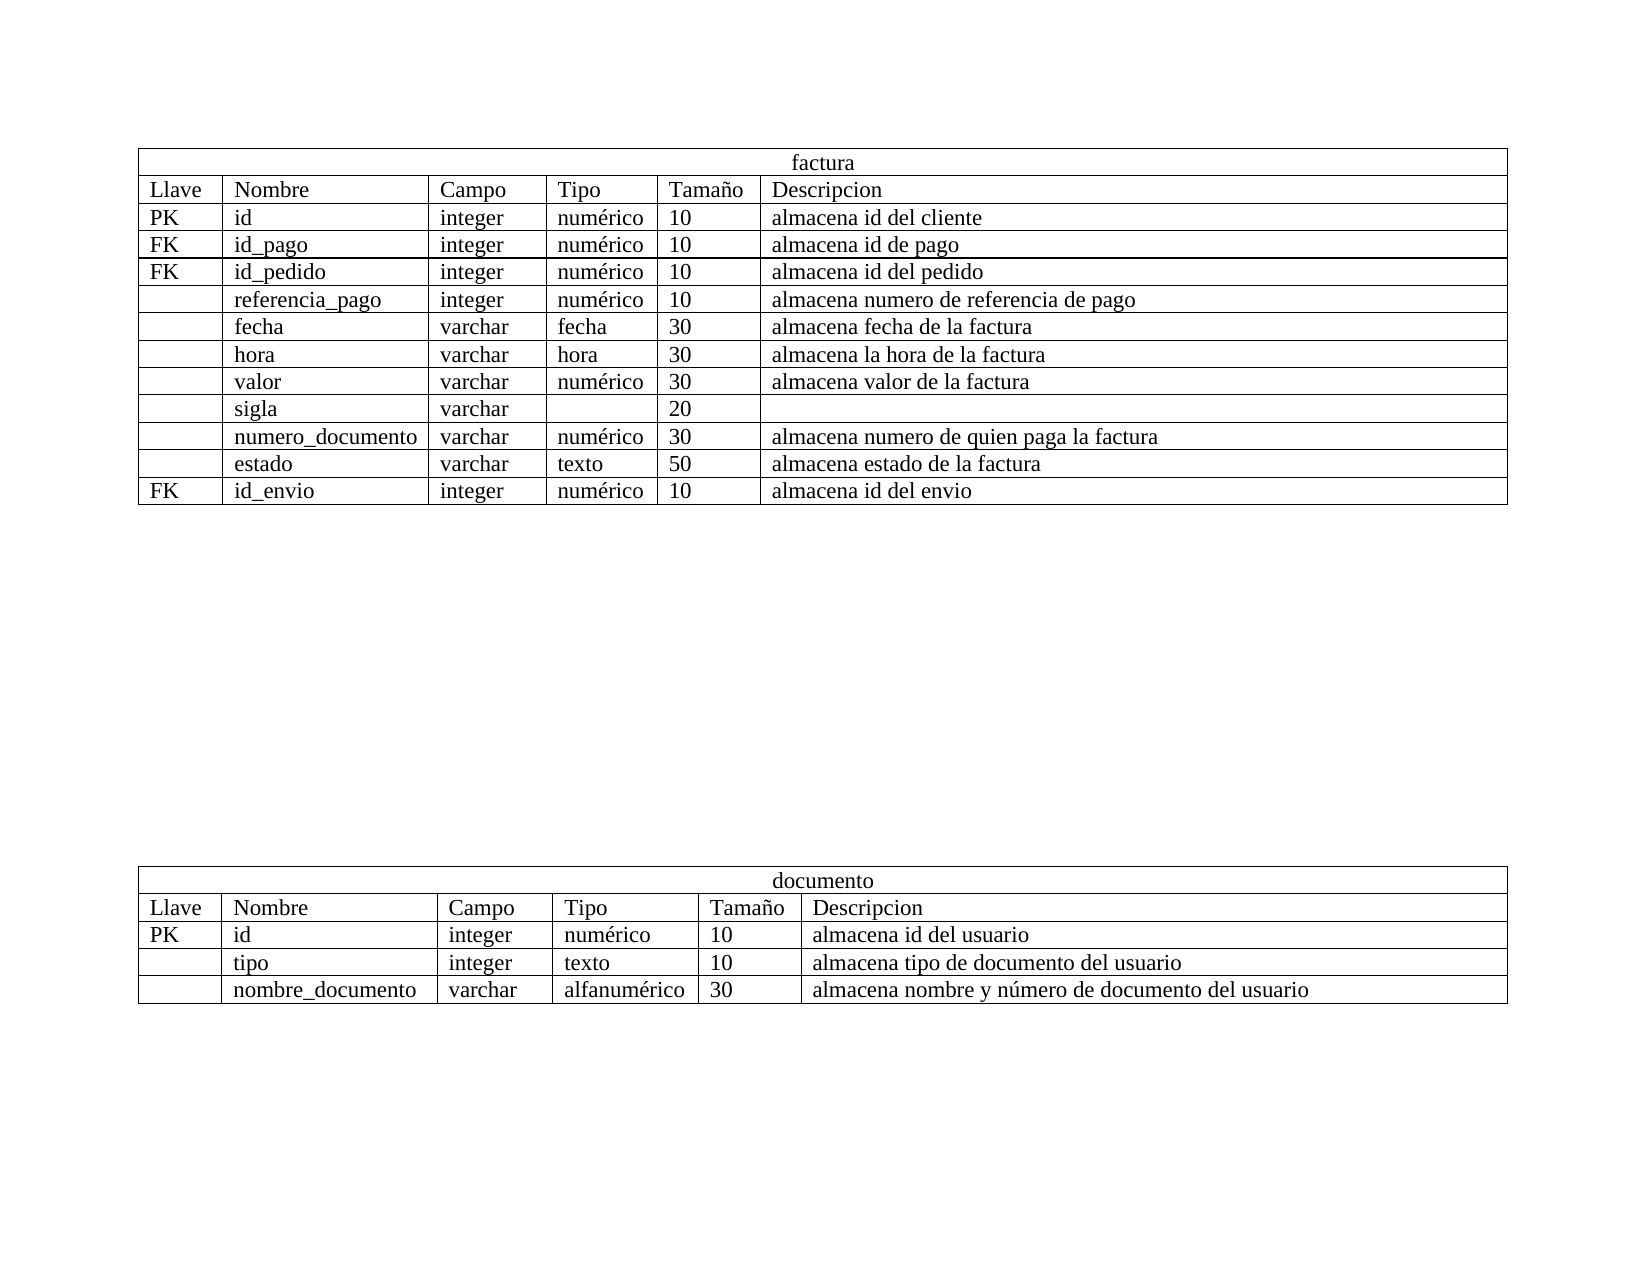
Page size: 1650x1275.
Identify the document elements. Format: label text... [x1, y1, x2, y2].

table_cell almacena id de pago [761, 231, 1507, 257]
table_cell integer [438, 949, 552, 975]
table_cell integer [429, 286, 546, 312]
table_cell id [222, 922, 437, 948]
table_cell numérico [547, 231, 657, 257]
table_cell [139, 450, 222, 477]
table_cell Tamaño [658, 176, 760, 203]
table_cell PK [139, 204, 222, 230]
table_cell Tipo [553, 894, 698, 921]
table_cell FK [139, 259, 222, 285]
table_header factura [139, 149, 1507, 175]
table_cell [139, 341, 222, 367]
table_cell texto [547, 450, 657, 477]
table_cell [139, 949, 221, 975]
table_cell [139, 286, 222, 312]
table_cell almacena fecha de la factura [761, 313, 1507, 339]
table_cell [139, 368, 222, 394]
table_cell referencia_pago [223, 286, 428, 312]
table_cell fecha [223, 313, 428, 339]
table_cell Tipo [547, 176, 657, 203]
table_cell 10 [658, 259, 760, 285]
table_cell FK [139, 231, 222, 257]
table_cell 30 [658, 313, 760, 339]
table_cell 10 [658, 286, 760, 312]
table_cell FK [139, 478, 222, 504]
table_cell Llave [139, 894, 221, 921]
table_cell 30 [699, 976, 801, 1003]
table_cell 30 [658, 368, 760, 394]
table_cell 10 [658, 231, 760, 257]
table_cell valor [223, 368, 428, 394]
table_cell numérico [547, 259, 657, 285]
table_cell id_pedido [223, 259, 428, 285]
table_cell [547, 395, 657, 422]
table_cell varchar [429, 423, 546, 449]
table_cell almacena tipo de documento del usuario [802, 949, 1507, 975]
table_cell 10 [699, 922, 801, 948]
table_cell Nombre [223, 176, 428, 203]
table_cell numérico [547, 478, 657, 504]
table_cell almacena estado de la factura [761, 450, 1507, 477]
table_cell PK [139, 922, 221, 948]
table_cell hora [547, 341, 657, 367]
table_cell almacena id del usuario [802, 922, 1507, 948]
table_cell 10 [658, 204, 760, 230]
table_cell hora [223, 341, 428, 367]
table_cell sigla [223, 395, 428, 422]
table_cell almacena id del envio [761, 478, 1507, 504]
table_cell numérico [547, 368, 657, 394]
table_cell [139, 313, 222, 339]
table_cell numérico [547, 204, 657, 230]
table_cell numérico [553, 922, 698, 948]
table_cell 30 [658, 423, 760, 449]
table_cell varchar [429, 313, 546, 339]
table_cell Nombre [222, 894, 437, 921]
table_cell Descripcion [761, 176, 1507, 203]
table_cell tipo [222, 949, 437, 975]
table_cell almacena id del pedido [761, 259, 1507, 285]
table_cell almacena numero de quien paga la factura [761, 423, 1507, 449]
table_cell 30 [658, 341, 760, 367]
table_cell Campo [429, 176, 546, 203]
table_cell nombre_documento [222, 976, 437, 1003]
table_cell 10 [658, 478, 760, 504]
table_cell varchar [438, 976, 552, 1003]
table_cell numérico [547, 423, 657, 449]
table_cell 50 [658, 450, 760, 477]
table_cell [761, 395, 1507, 422]
table_cell integer [429, 259, 546, 285]
table_cell Campo [438, 894, 552, 921]
table_cell Descripcion [802, 894, 1507, 921]
table_cell numero_documento [223, 423, 428, 449]
table_cell id_pago [223, 231, 428, 257]
table_cell 20 [658, 395, 760, 422]
table_cell Tamaño [699, 894, 801, 921]
table_cell [139, 423, 222, 449]
table_cell id [223, 204, 428, 230]
table_cell integer [429, 204, 546, 230]
table_cell varchar [429, 341, 546, 367]
table_cell id_envio [223, 478, 428, 504]
table_cell almacena id del cliente [761, 204, 1507, 230]
table_cell almacena numero de referencia de pago [761, 286, 1507, 312]
table_header documento [139, 867, 1507, 893]
table_cell varchar [429, 450, 546, 477]
table_cell fecha [547, 313, 657, 339]
table_cell [139, 976, 221, 1003]
table_cell integer [429, 478, 546, 504]
table_cell integer [438, 922, 552, 948]
table_cell Llave [139, 176, 222, 203]
table_cell varchar [429, 368, 546, 394]
table_cell almacena la hora de la factura [761, 341, 1507, 367]
table_cell varchar [429, 395, 546, 422]
table_cell 10 [699, 949, 801, 975]
table_cell integer [429, 231, 546, 257]
table_cell texto [553, 949, 698, 975]
table_cell estado [223, 450, 428, 477]
table_cell numérico [547, 286, 657, 312]
table_cell almacena valor de la factura [761, 368, 1507, 394]
table_cell [139, 395, 222, 422]
table_cell alfanumérico [553, 976, 698, 1003]
table_cell almacena nombre y número de documento del usuario [802, 976, 1507, 1003]
